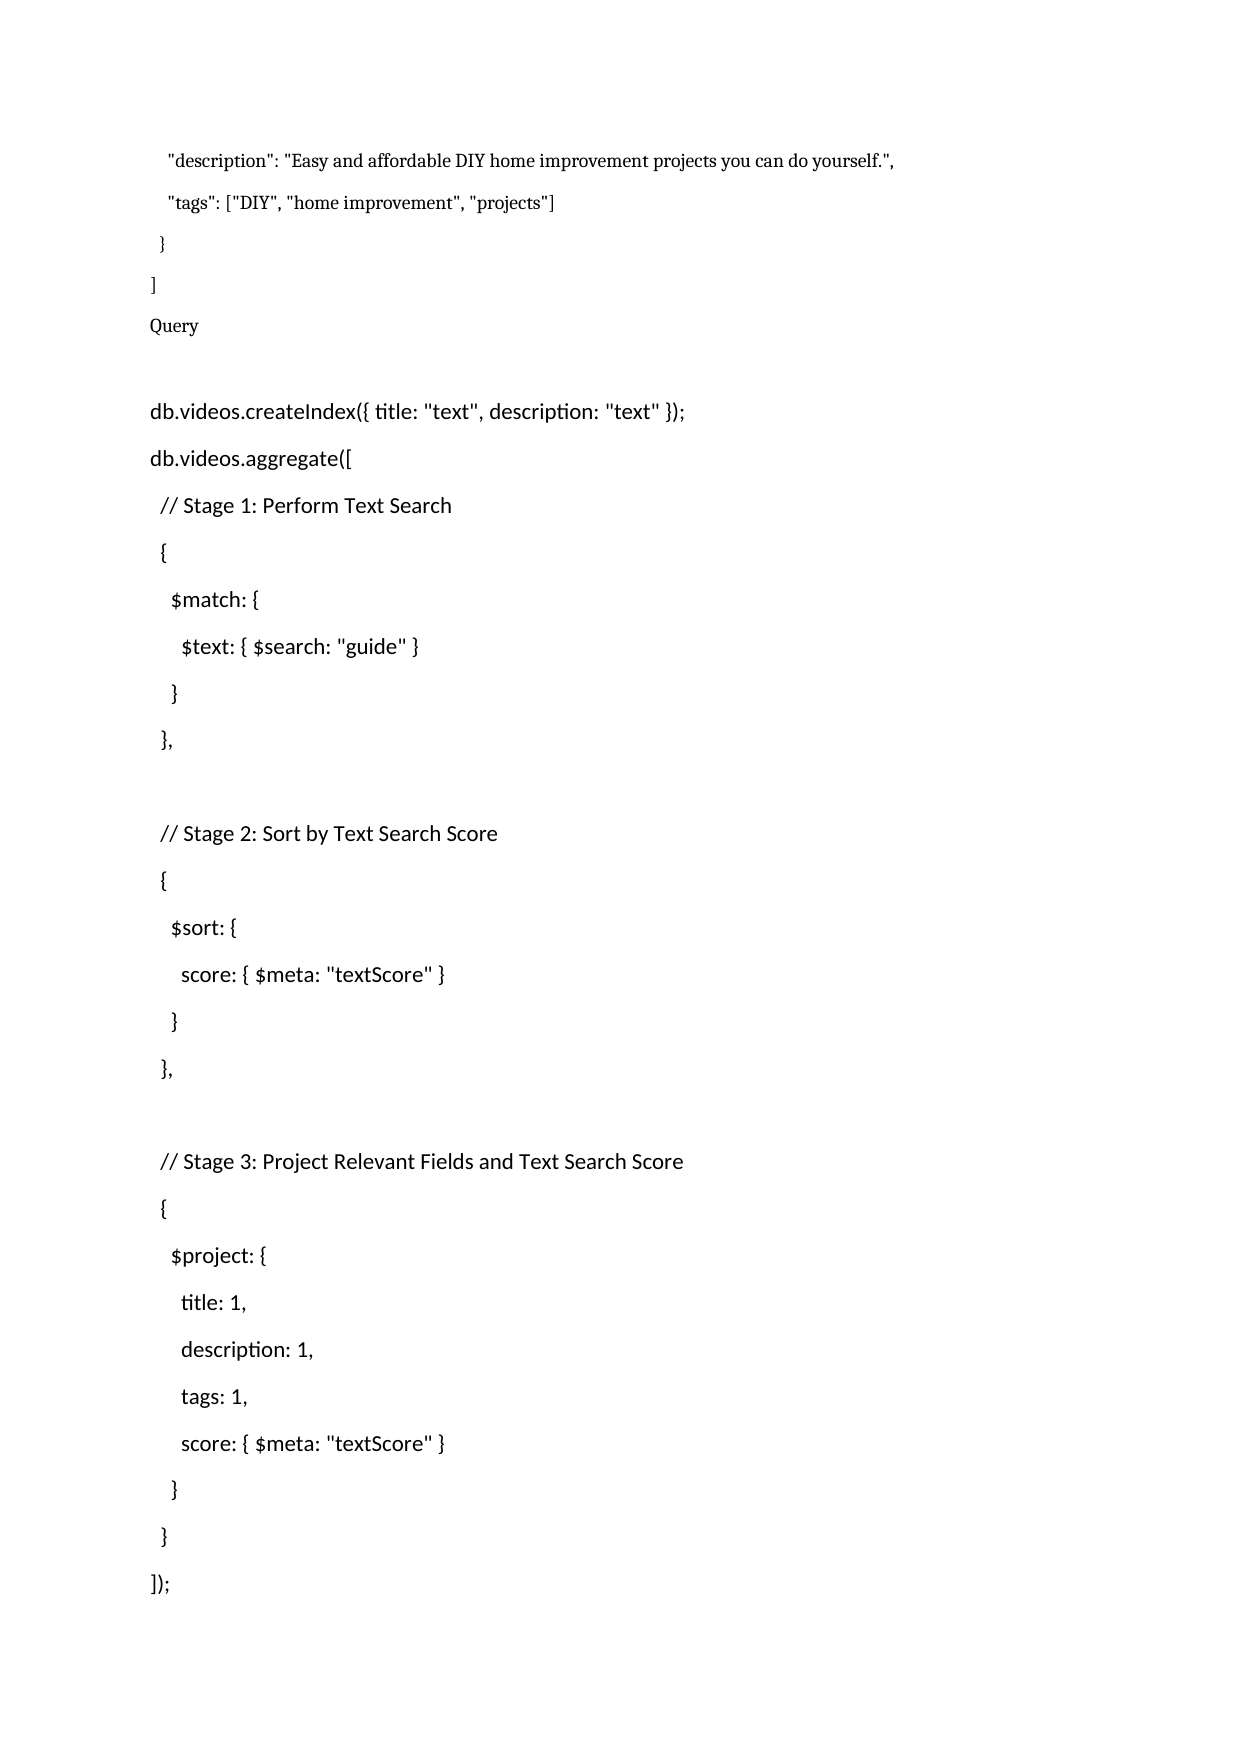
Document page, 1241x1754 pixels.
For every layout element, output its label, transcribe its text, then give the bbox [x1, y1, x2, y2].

text ]); [150, 1569, 1090, 1597]
text $project: { [150, 1241, 1090, 1269]
text } [150, 232, 1090, 255]
text $sort: { [150, 913, 1090, 941]
text $text: { $search: "guide" } [150, 632, 1090, 660]
text { [150, 866, 1090, 894]
text db.videos.aggregate([ [150, 444, 1090, 472]
text // Stage 1: Perform Text Search [150, 491, 1090, 519]
text }, [150, 1054, 1090, 1082]
text { [150, 1194, 1090, 1222]
text score: { $meta: "textScore" } [150, 1429, 1090, 1457]
text Query [150, 315, 1090, 338]
text tags: 1, [150, 1382, 1090, 1410]
text { [150, 538, 1090, 566]
text // Stage 3: Project Relevant Fields and Text Search Score [150, 1147, 1090, 1176]
text } [150, 679, 1090, 707]
text "tags": ["DIY", "home improvement", "projects"] [150, 191, 1090, 214]
text score: { $meta: "textScore" } [150, 960, 1090, 988]
text }, [150, 726, 1090, 754]
text title: 1, [150, 1288, 1090, 1316]
text } [150, 1007, 1090, 1035]
text } [150, 1522, 1090, 1551]
text "description": "Easy and affordable DIY home improvement projects you can do yourself.", [150, 150, 1090, 173]
text // Stage 2: Sort by Text Search Score [150, 819, 1090, 847]
text db.videos.createIndex({ title: "text", description: "text" }); [150, 397, 1090, 426]
text ] [150, 274, 1090, 297]
text description: 1, [150, 1335, 1090, 1363]
text } [150, 1476, 1090, 1504]
text $match: { [150, 585, 1090, 613]
